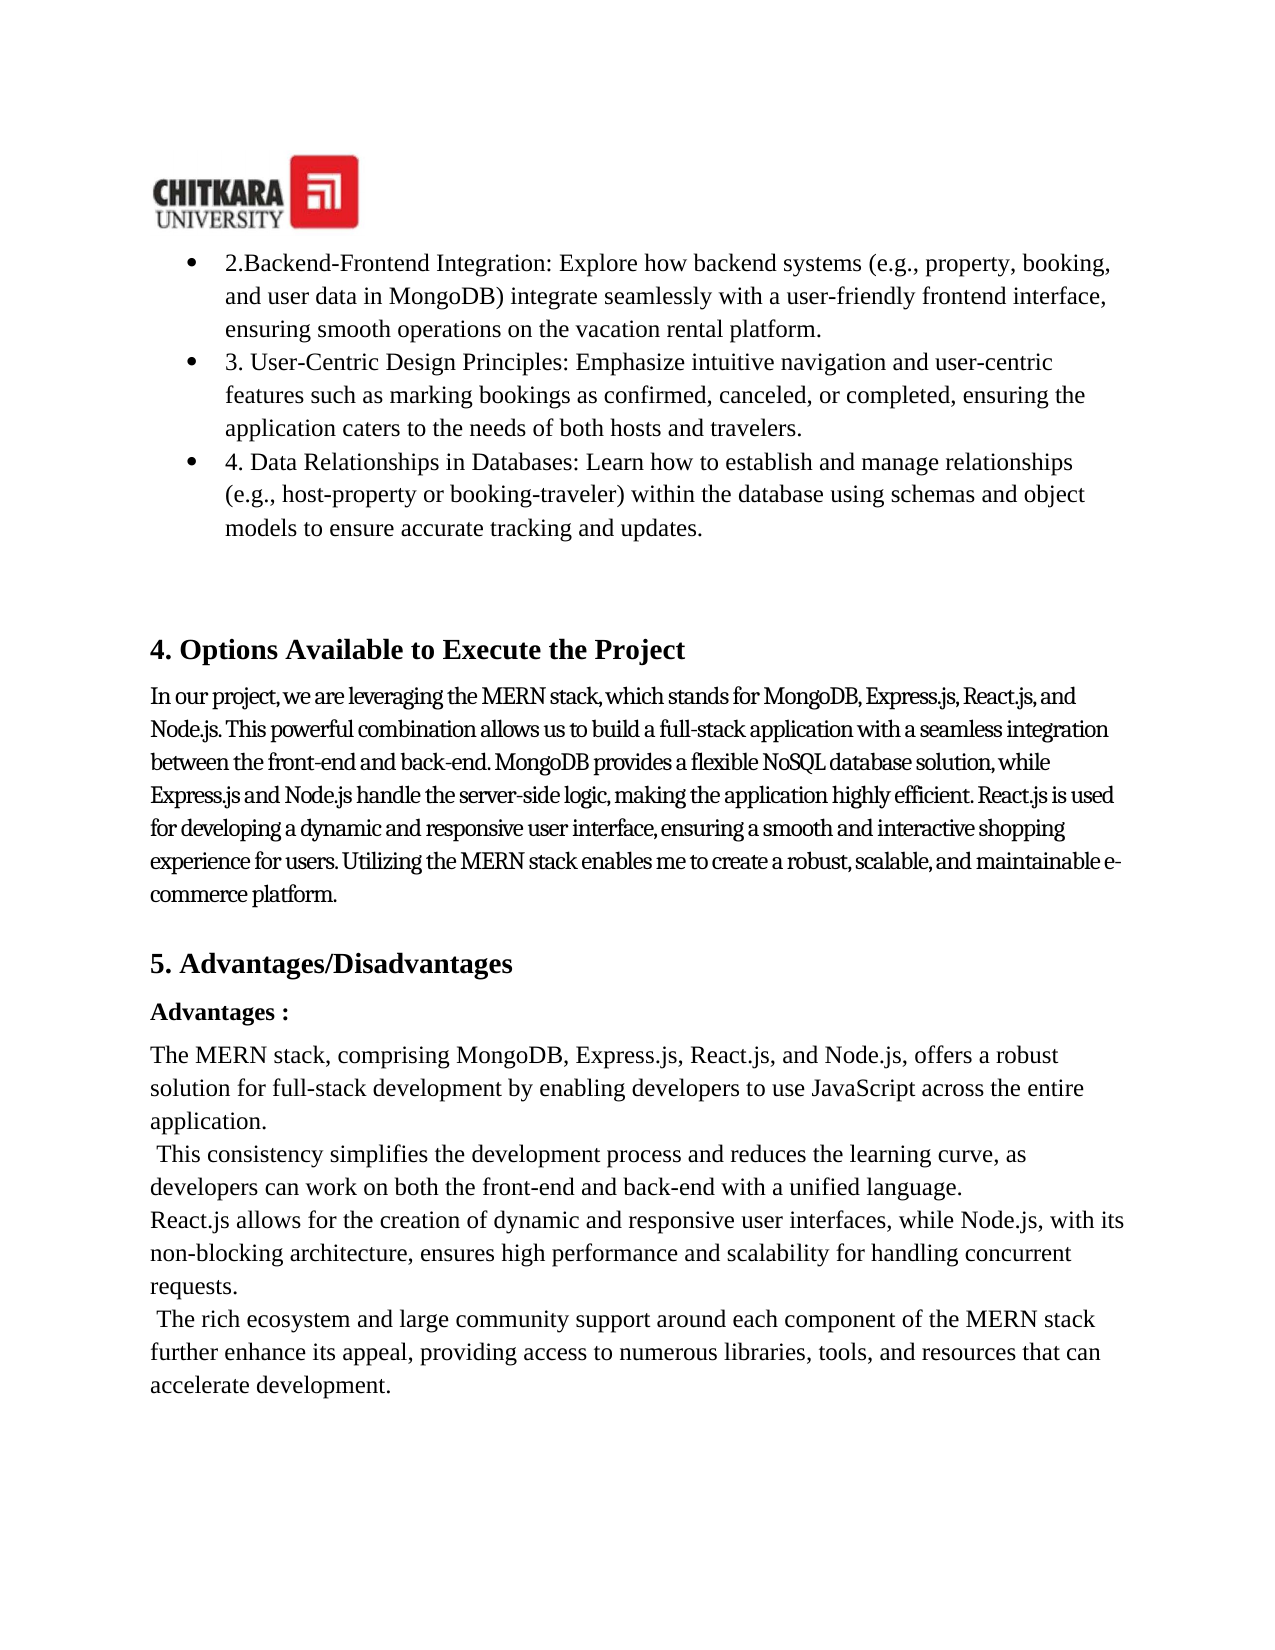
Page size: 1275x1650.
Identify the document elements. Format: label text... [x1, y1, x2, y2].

text 5. Advantages/Disadvantages [150, 946, 1125, 980]
list 2.Backend-Frontend Integration: Explore how backend systems (e.g., property, booking, and user data in MongoDB) integrate seamlessly with a user-friendly frontend interface, ensuring smooth operations on the vacation rental platform. [187, 248, 1125, 343]
text The MERN stack, comprising MongoDB, Express.js, React.js, and Node.js, offers a robust solution for full-stack development by enabling developers to use JavaScript across the entire application. [150, 1040, 1125, 1134]
text 4. Options Available to Execute the Project [150, 632, 1125, 665]
text This consistency simplifies the development process and reduces the learning curve, as developers can work on both the front-end and back-end with a unified language. [150, 1139, 1125, 1201]
text React.js allows for the creation of dynamic and responsive user interfaces, while Node.js, with its non-blocking architecture, ensures high performance and scalability for handling concurrent requests. [150, 1205, 1125, 1300]
list 3. User-Centric Design Principles: Emphasize intuitive navigation and user-centric features such as marking bookings as confirmed, canceled, or completed, ensuring the application caters to the needs of both hosts and travelers. [187, 347, 1125, 442]
text Advantages : [150, 997, 1125, 1025]
title In our project, we are leveraging the MERN stack, which stands for MongoDB, Express.js, React.js, and Node.js. This powerful combination allows us to build a full-stack application with a seamless integration between the front-end and back-end. MongoDB provides a flexible NoSQL database solution, while Express.js and Node.js handle the server-side logic, making the application highly efficient. React.js is used for developing a dynamic and responsive user interface, ensuring a smooth and interactive shopping experience for users. Utilizing the MERN stack enables me to create a robust, scalable, and maintainable e-commerce platform. [150, 682, 1125, 909]
text The rich ecosystem and large community support around each component of the MERN stack further enhance its appeal, providing access to numerous libraries, tools, and resources that can accelerate development. [150, 1304, 1125, 1399]
list 4. Data Relationships in Databases: Learn how to establish and manage relationships (e.g., host-property or booking-traveler) within the database using schemas and object models to ensure accurate tracking and updates. [187, 447, 1125, 541]
picture [150, 150, 366, 236]
